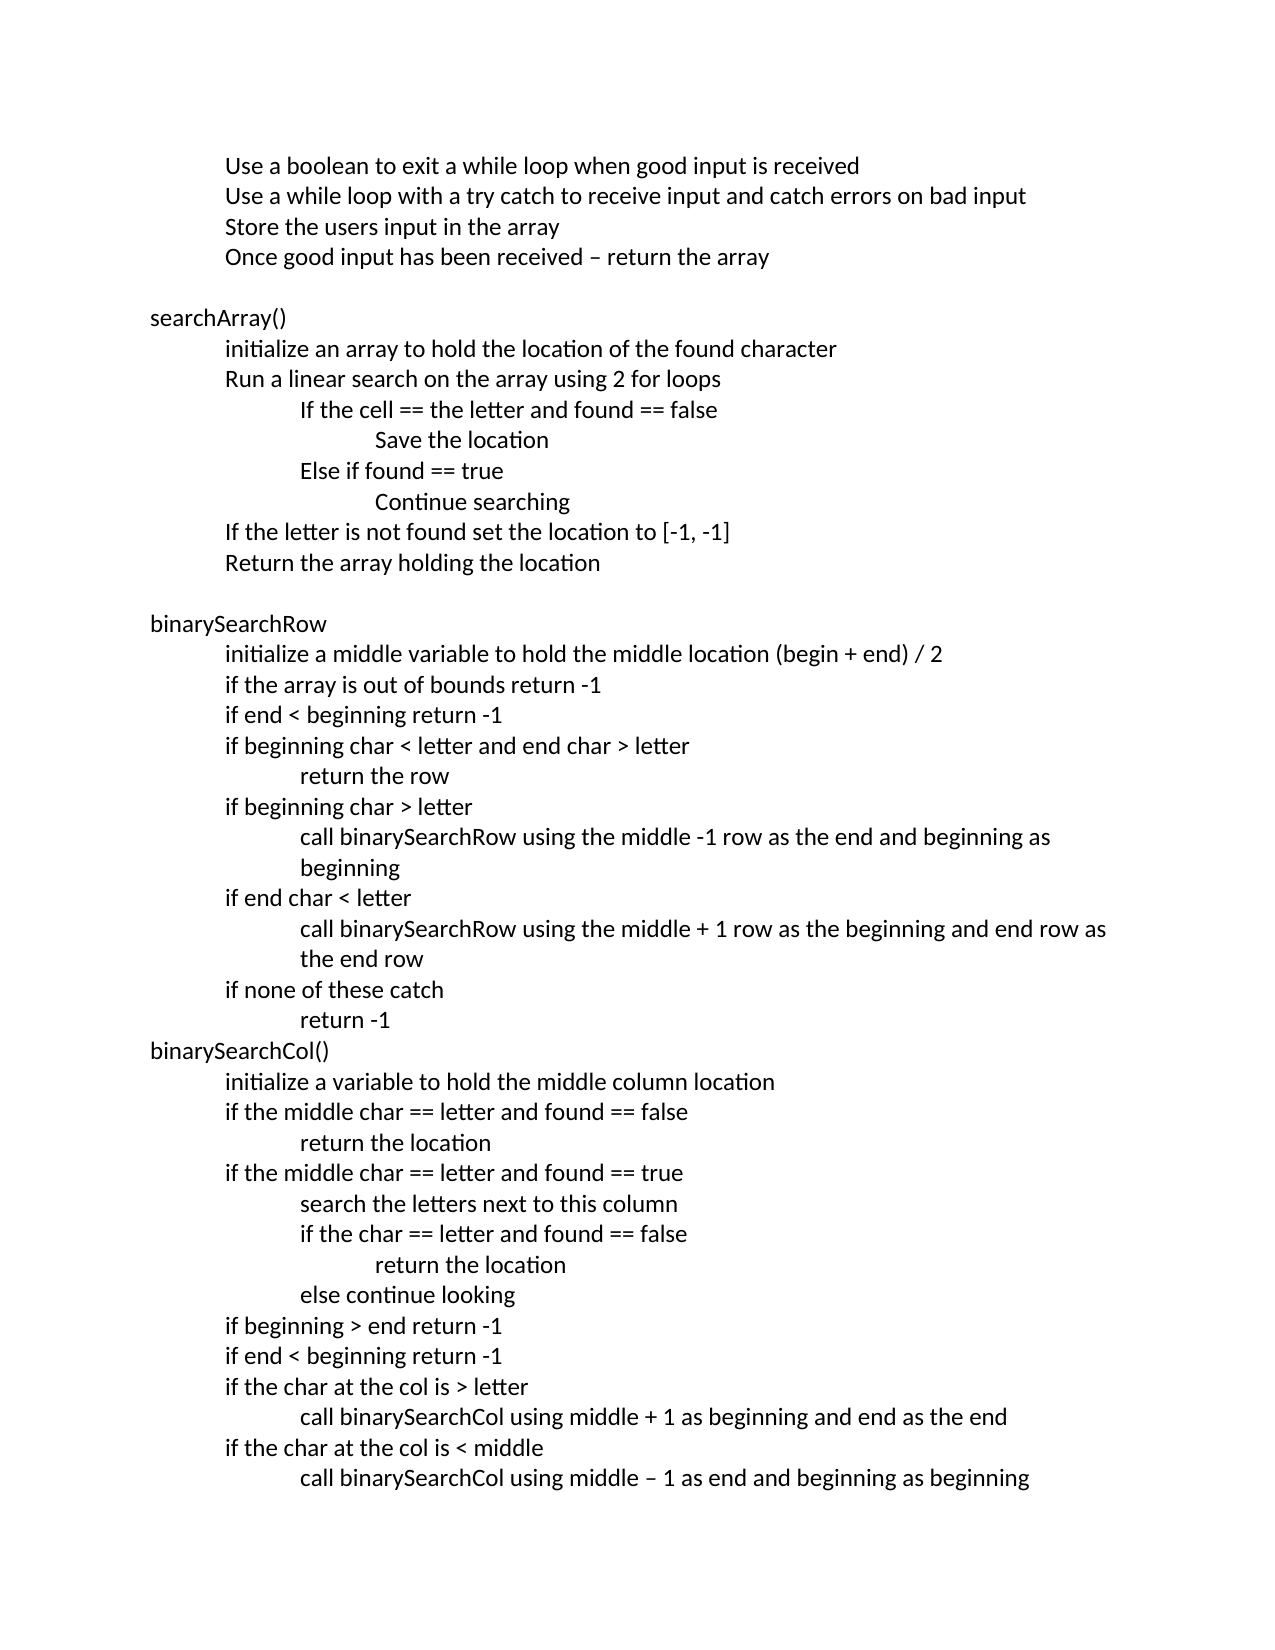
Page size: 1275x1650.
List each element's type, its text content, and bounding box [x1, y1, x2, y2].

text if beginning char > letter [150, 791, 1125, 821]
text else continue looking [150, 1279, 1125, 1310]
text Once good input has been received – return the array [150, 242, 1125, 272]
text Run a linear search on the array using 2 for loops [150, 364, 1125, 394]
text if end < beginning return -1 [150, 1340, 1125, 1371]
text Else if found == true [150, 455, 1125, 486]
text Use a while loop with a try catch to receive input and catch errors on bad input [150, 181, 1125, 211]
text call binarySearchRow using the middle + 1 row as the beginning and end row as the end row [300, 913, 1125, 974]
text searchArray() [150, 303, 1125, 333]
text Return the array holding the location [150, 547, 1125, 577]
text Save the location [150, 425, 1125, 455]
text return the location [150, 1249, 1125, 1279]
text Store the users input in the array [150, 211, 1125, 242]
text if beginning char < letter and end char > letter [150, 730, 1125, 760]
text binarySearchCol() [150, 1035, 1125, 1066]
text return the row [150, 760, 1125, 791]
text return -1 [150, 1004, 1125, 1035]
text initialize a variable to hold the middle column location [150, 1066, 1125, 1096]
text if the char == letter and found == false [150, 1218, 1125, 1249]
text if the char at the col is < middle [150, 1432, 1125, 1462]
text Continue searching [150, 486, 1125, 516]
text if the middle char == letter and found == false [150, 1096, 1125, 1127]
text if beginning > end return -1 [150, 1310, 1125, 1340]
text binarySearchRow [150, 608, 1125, 638]
text If the cell == the letter and found == false [150, 394, 1125, 425]
text if the array is out of bounds return -1 [150, 669, 1125, 699]
text search the letters next to this column [150, 1188, 1125, 1218]
text if the char at the col is > letter [150, 1371, 1125, 1401]
text call binarySearchCol using middle – 1 as end and beginning as beginning [150, 1462, 1125, 1493]
text if end char < letter [150, 882, 1125, 913]
text if the middle char == letter and found == true [150, 1157, 1125, 1188]
text initialize a middle variable to hold the middle location (begin + end) / 2 [150, 638, 1125, 669]
text Use a boolean to exit a while loop when good input is received [150, 150, 1125, 181]
text If the letter is not found set the location to [-1, -1] [150, 516, 1125, 547]
text call binarySearchCol using middle + 1 as beginning and end as the end [150, 1401, 1125, 1432]
text if none of these catch [150, 974, 1125, 1004]
text if end < beginning return -1 [150, 699, 1125, 730]
text initialize an array to hold the location of the found character [150, 333, 1125, 364]
text return the location [150, 1127, 1125, 1157]
text call binarySearchRow using the middle -1 row as the end and beginning as beginning [300, 821, 1125, 882]
